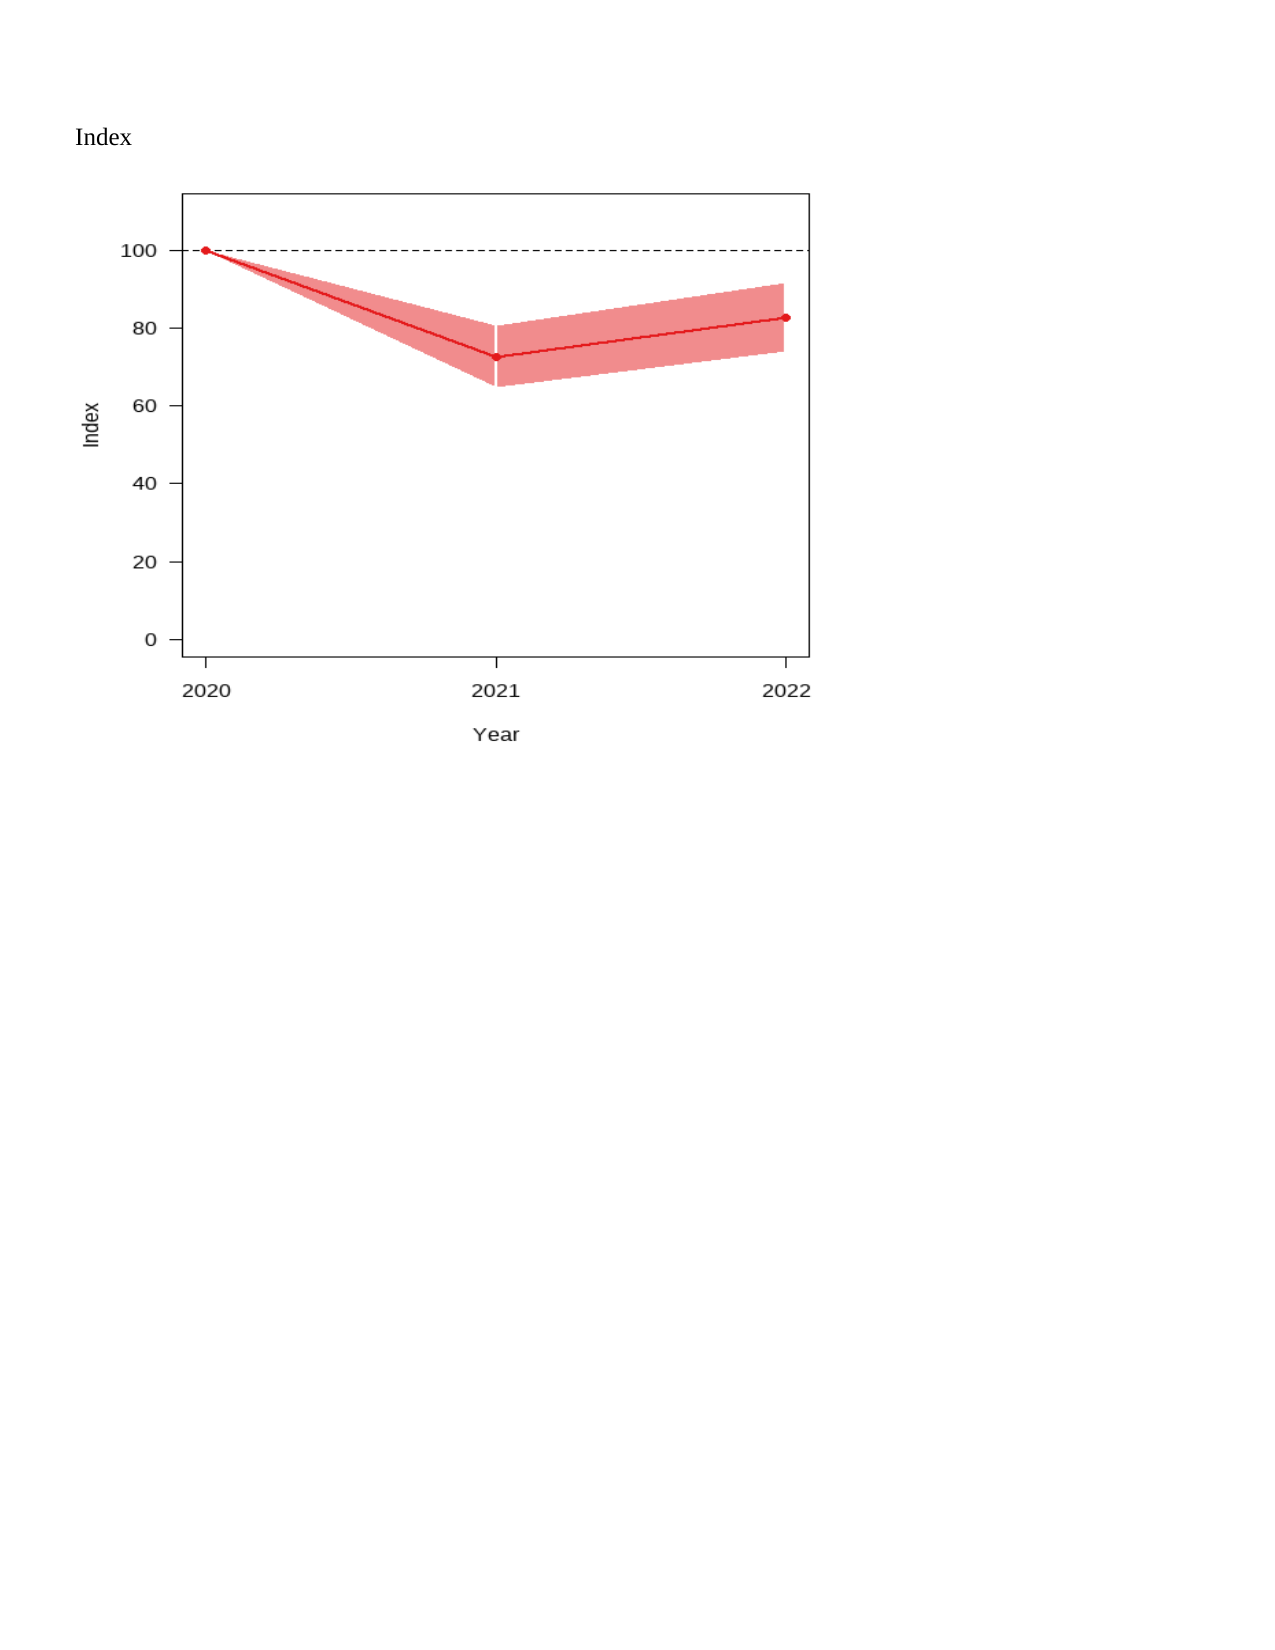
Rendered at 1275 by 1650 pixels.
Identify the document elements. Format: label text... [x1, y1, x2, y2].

text Index [75, 122, 1200, 151]
picture [75, 170, 834, 756]
